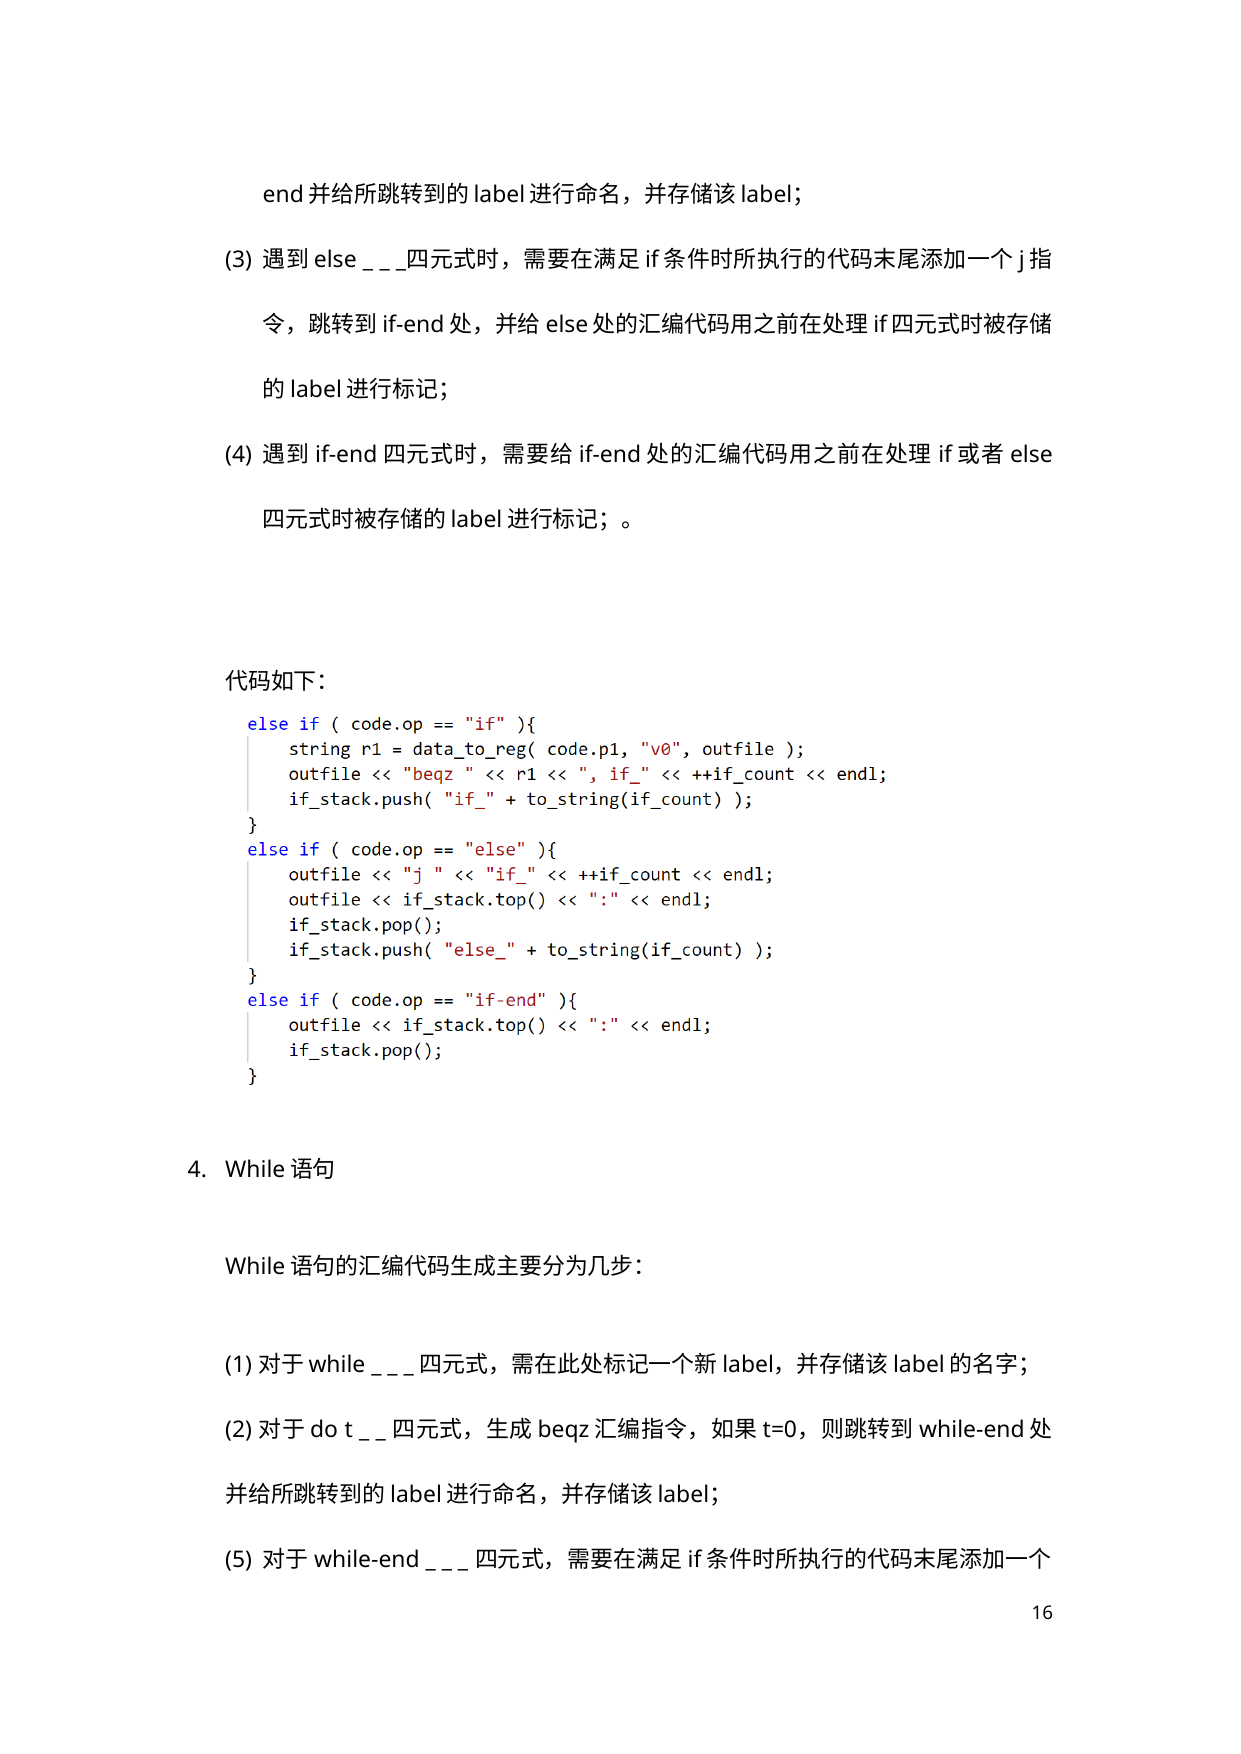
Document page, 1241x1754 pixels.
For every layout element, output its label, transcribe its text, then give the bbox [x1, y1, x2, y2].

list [225, 1525, 1053, 1590]
text While语句的汇编代码生成主要分为几步： [225, 1232, 1053, 1297]
text (1) 对于while _ _ _ 四元式，需在此处标记一个新label，并存储该label的名字； [225, 1330, 1053, 1395]
text 代码如下： [225, 647, 1053, 712]
picture [225, 712, 893, 1086]
list 遇到else _ _ _四元式时，需要在满足if条件时所执行的代码末尾添加一个j指令，跳转到if-end处，并给else处的汇编代码用之前在处理if四元式时被存储的label进行标记； [225, 225, 1053, 420]
list While语句 [187, 1135, 1053, 1200]
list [225, 160, 1053, 225]
list 遇到if-end四元式时，需要给if-end处的汇编代码用之前在处理if或者else四元式时被存储的label进行标记；。 [225, 420, 1053, 550]
text (2) 对于do t _ _ 四元式，生成beqz汇编指令，如果t=0，则跳转到while-end处并给所跳转到的label进行命名，并存储该label； [225, 1395, 1053, 1525]
